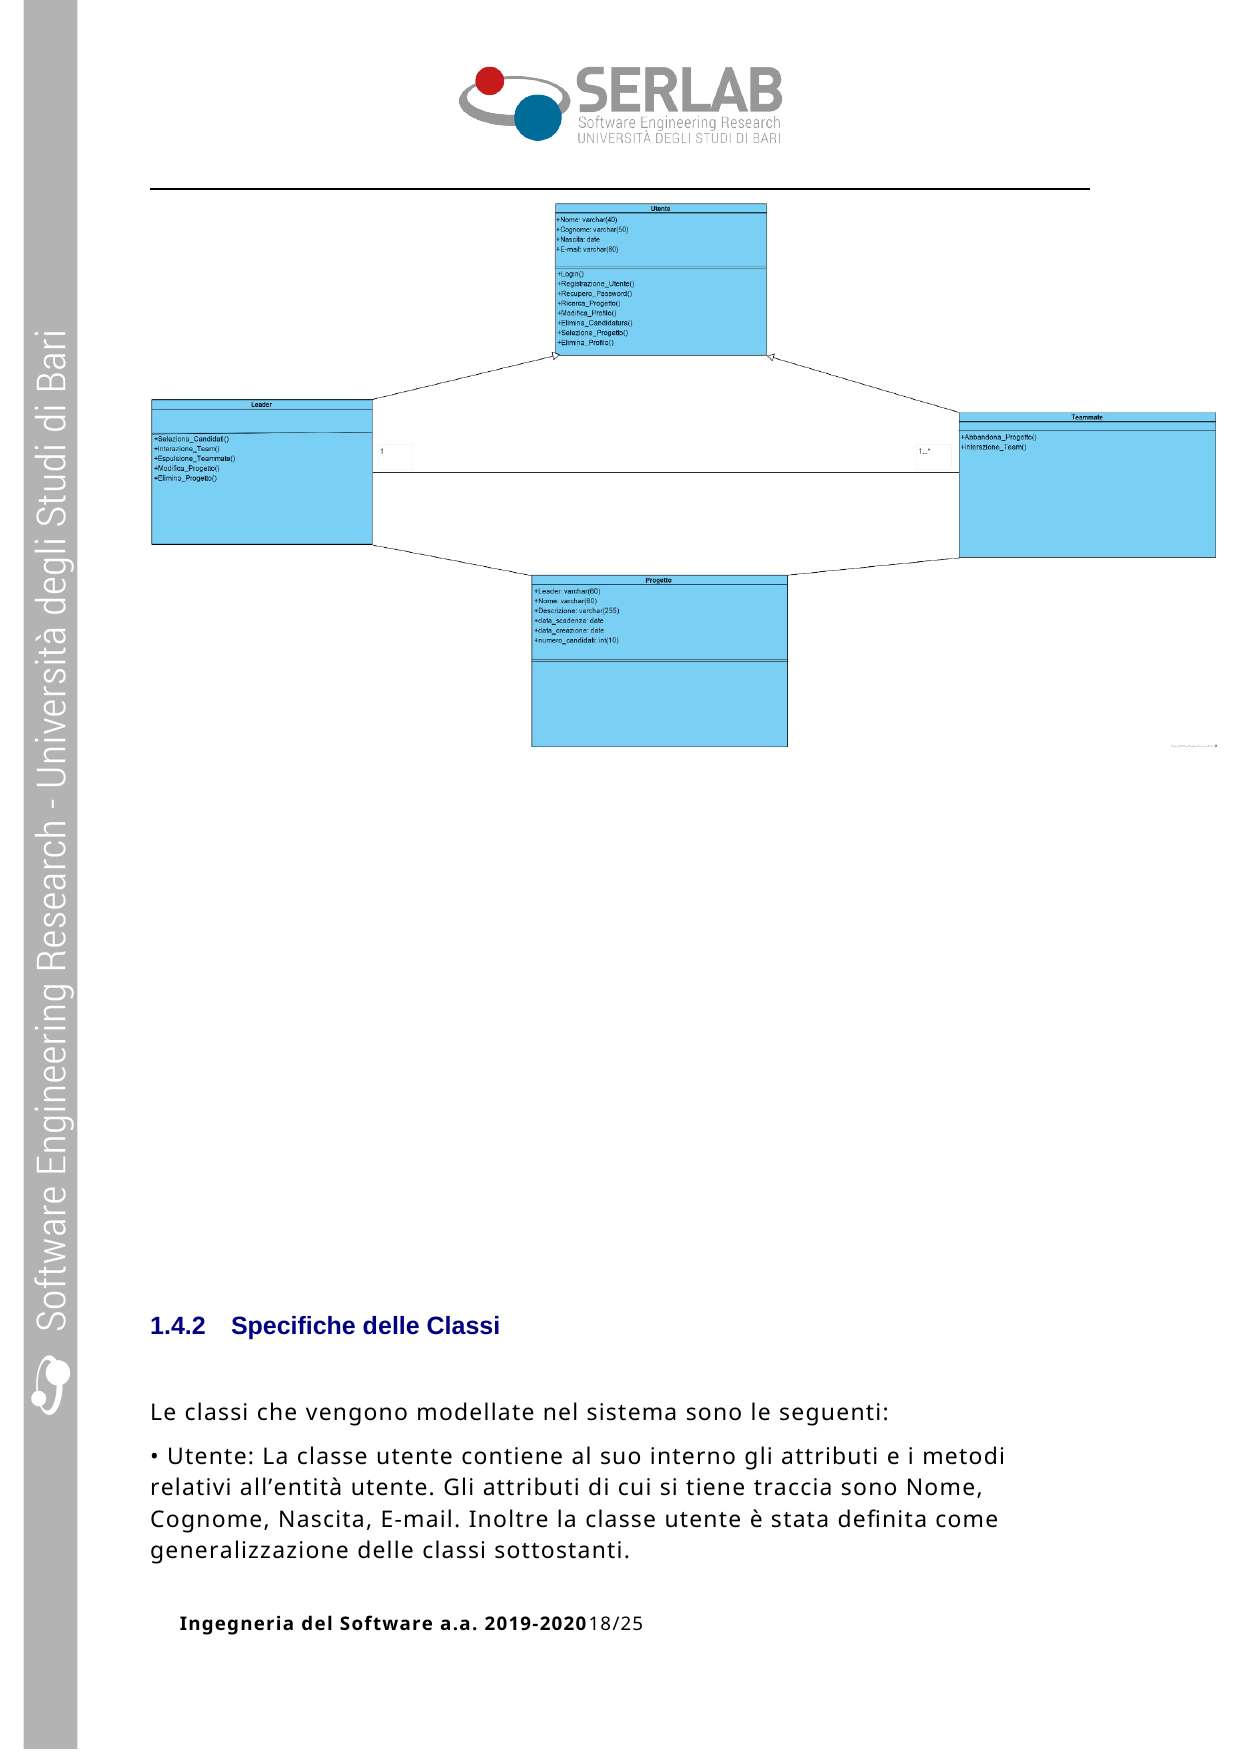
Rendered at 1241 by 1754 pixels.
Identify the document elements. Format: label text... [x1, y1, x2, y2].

picture [455, 65, 785, 145]
picture [23, 0, 78, 1749]
picture [150, 202, 1218, 749]
text Le classi che vengono modellate nel sistema sono le seguenti: [150, 1396, 1090, 1427]
subtitle Specifiche delle Classi [150, 1311, 1090, 1340]
text • Utente: La classe utente contiene al suo interno gli attributi e i metodi relativi all’entità utente. Gli attributi di cui si tiene traccia sono Nome, Cognome, Nascita, E-mail. Inoltre la classe utente è stata definita come generalizzazione delle classi sottostanti. [150, 1440, 1090, 1565]
